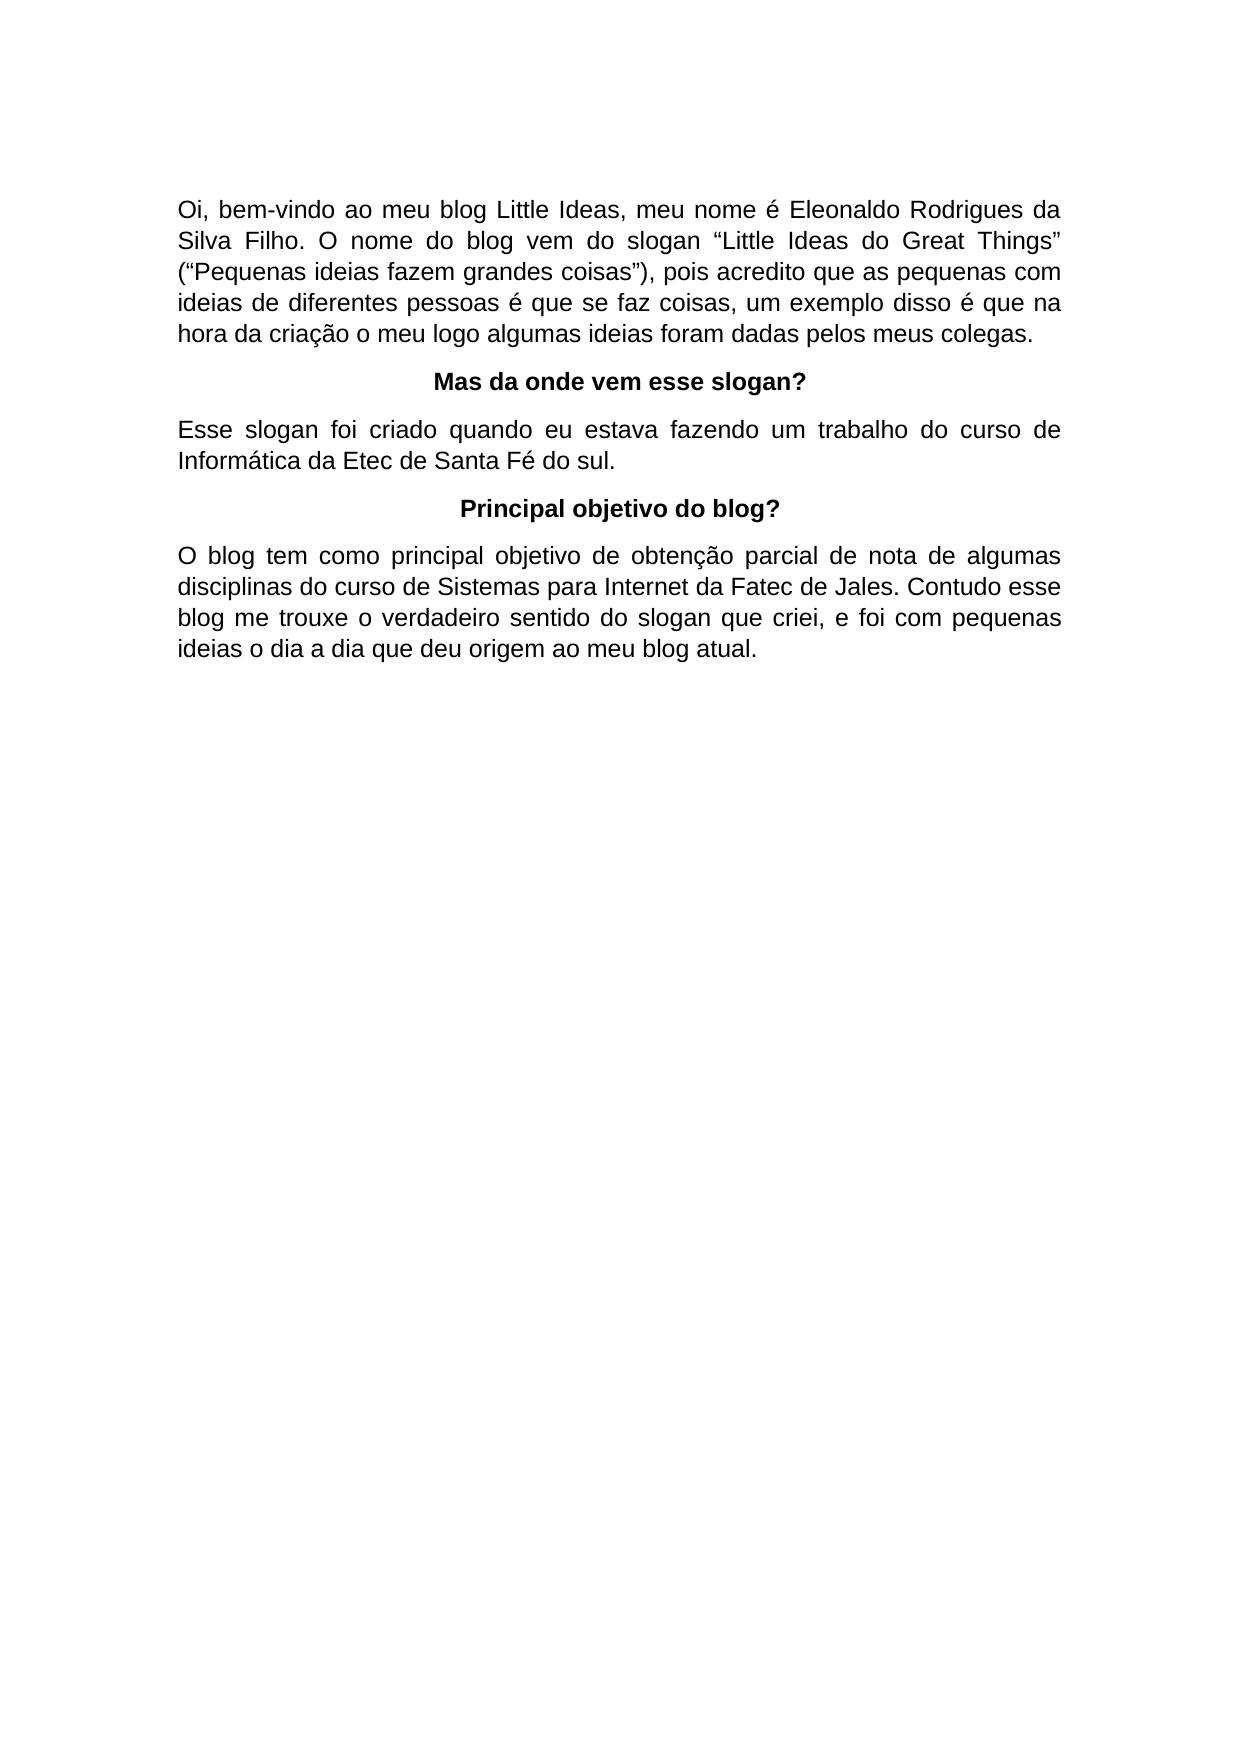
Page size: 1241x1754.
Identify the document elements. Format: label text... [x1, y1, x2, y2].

text Mas da onde vem esse slogan? [177, 367, 1063, 396]
text O blog tem como principal objetivo de obtenção parcial de nota de algumas disciplinas do curso de Sistemas para Internet da Fatec de Jales. Contudo esse blog me trouxe o verdadeiro sentido do slogan que criei, e foi com pequenas ideias o dia a dia que deu origem ao meu blog atual. [177, 541, 1063, 663]
text Esse slogan foi criado quando eu estava fazendo um trabalho do curso de Informática da Etec de Santa Fé do sul. [177, 415, 1063, 475]
text Oi, bem-vindo ao meu blog Little Ideas, meu nome é Eleonaldo Rodrigues da Silva Filho. O nome do blog vem do slogan “Little Ideas do Great Things” (“Pequenas ideias fazem grandes coisas”), pois acredito que as pequenas com ideias de diferentes pessoas é que se faz coisas, um exemplo disso é que na hora da criação o meu logo algumas ideias foram dadas pelos meus colegas. [177, 195, 1063, 348]
text Principal objetivo do blog? [177, 494, 1063, 522]
